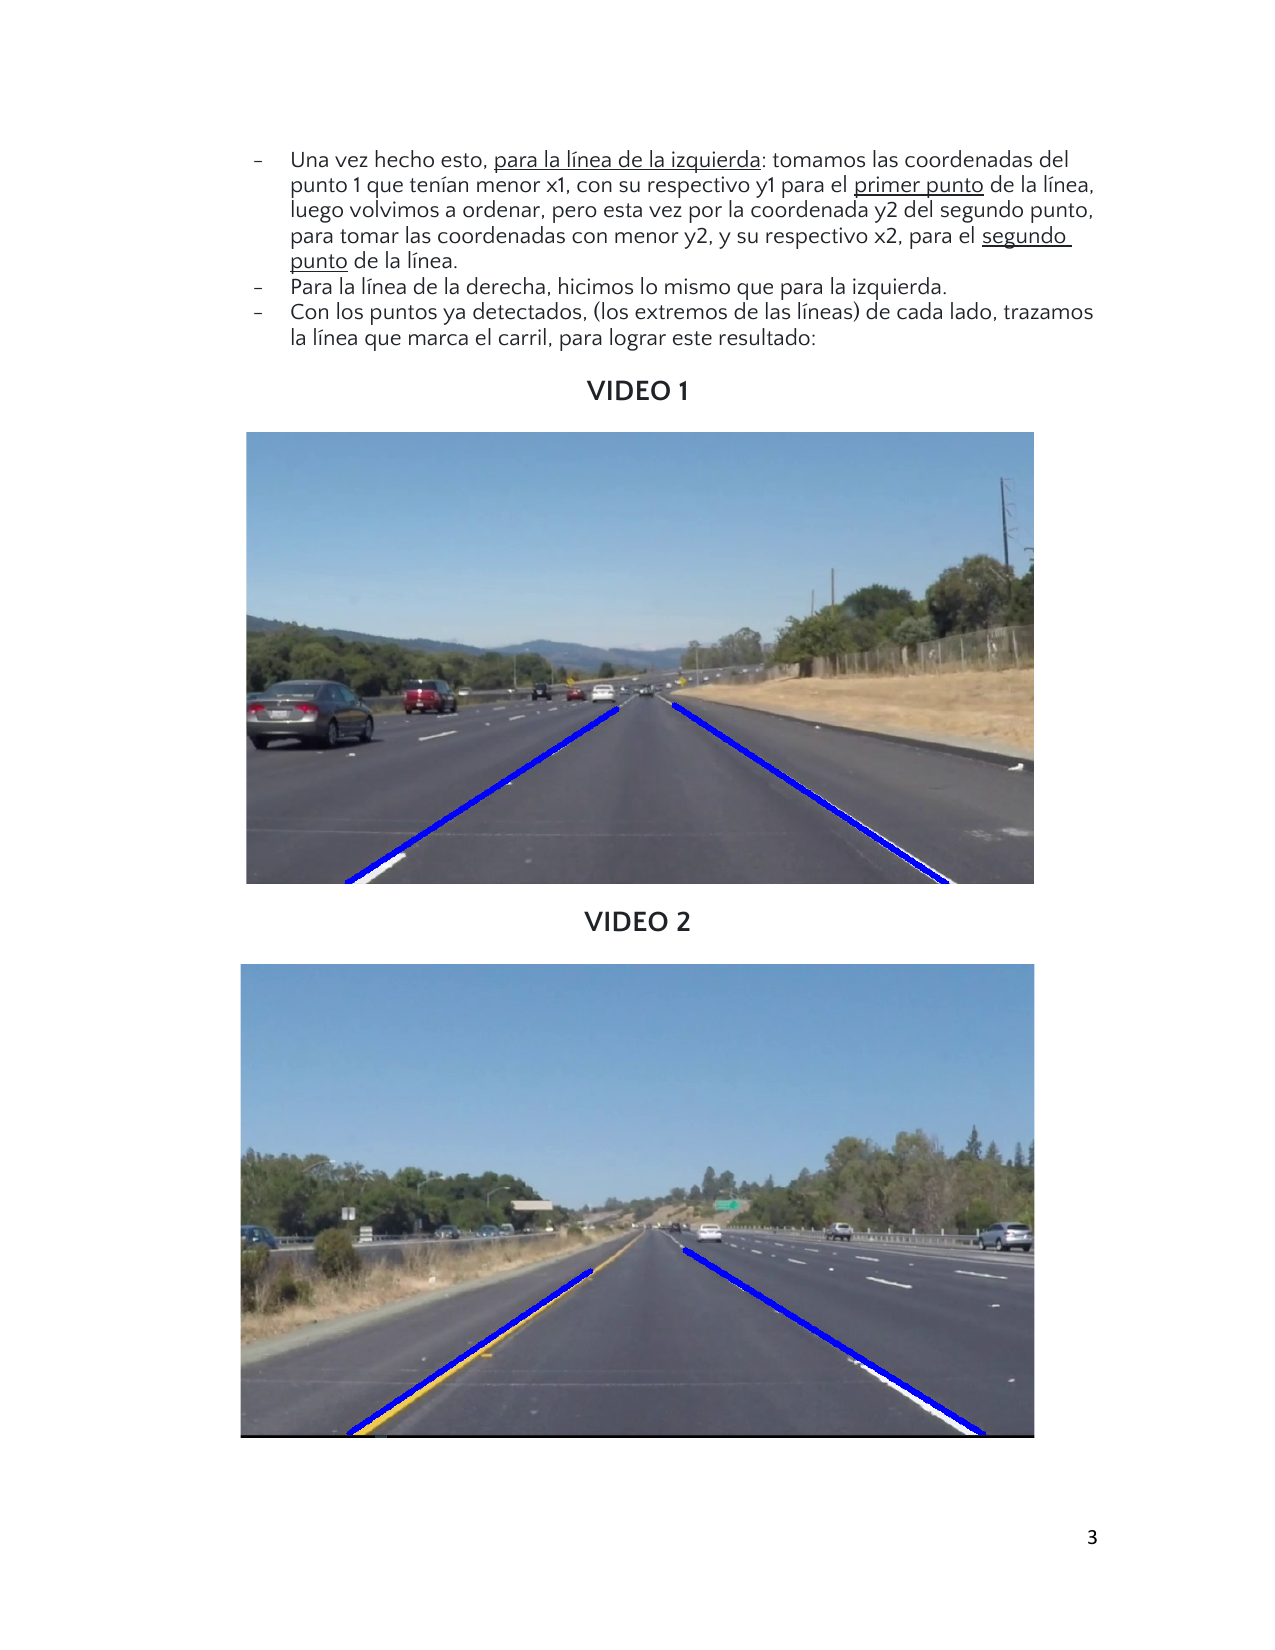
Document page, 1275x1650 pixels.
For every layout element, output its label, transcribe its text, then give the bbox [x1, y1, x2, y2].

text VIDEO 2 [177, 907, 1098, 939]
list Con los puntos ya detectados, (los extremos de las líneas) de cada lado, trazamos la línea que marca el carril, para lograr este resultado: [252, 300, 1098, 351]
list Una vez hecho esto, para la línea de la izquierda: tomamos las coordenadas del punto 1 que tenían menor x1, con su respectivo y1 para el primer punto de la línea, luego volvimos a ordenar, pero esta vez por la coordenada y2 del segundo punto, para tomar las coordenadas con menor y2, y su respectivo x2, para el segundo punto de la línea. [252, 147, 1098, 274]
picture [240, 964, 1035, 1438]
text VIDEO 1 [177, 376, 1098, 408]
picture [246, 432, 1034, 884]
list Para la línea de la derecha, hicimos lo mismo que para la izquierda. [252, 274, 1098, 300]
